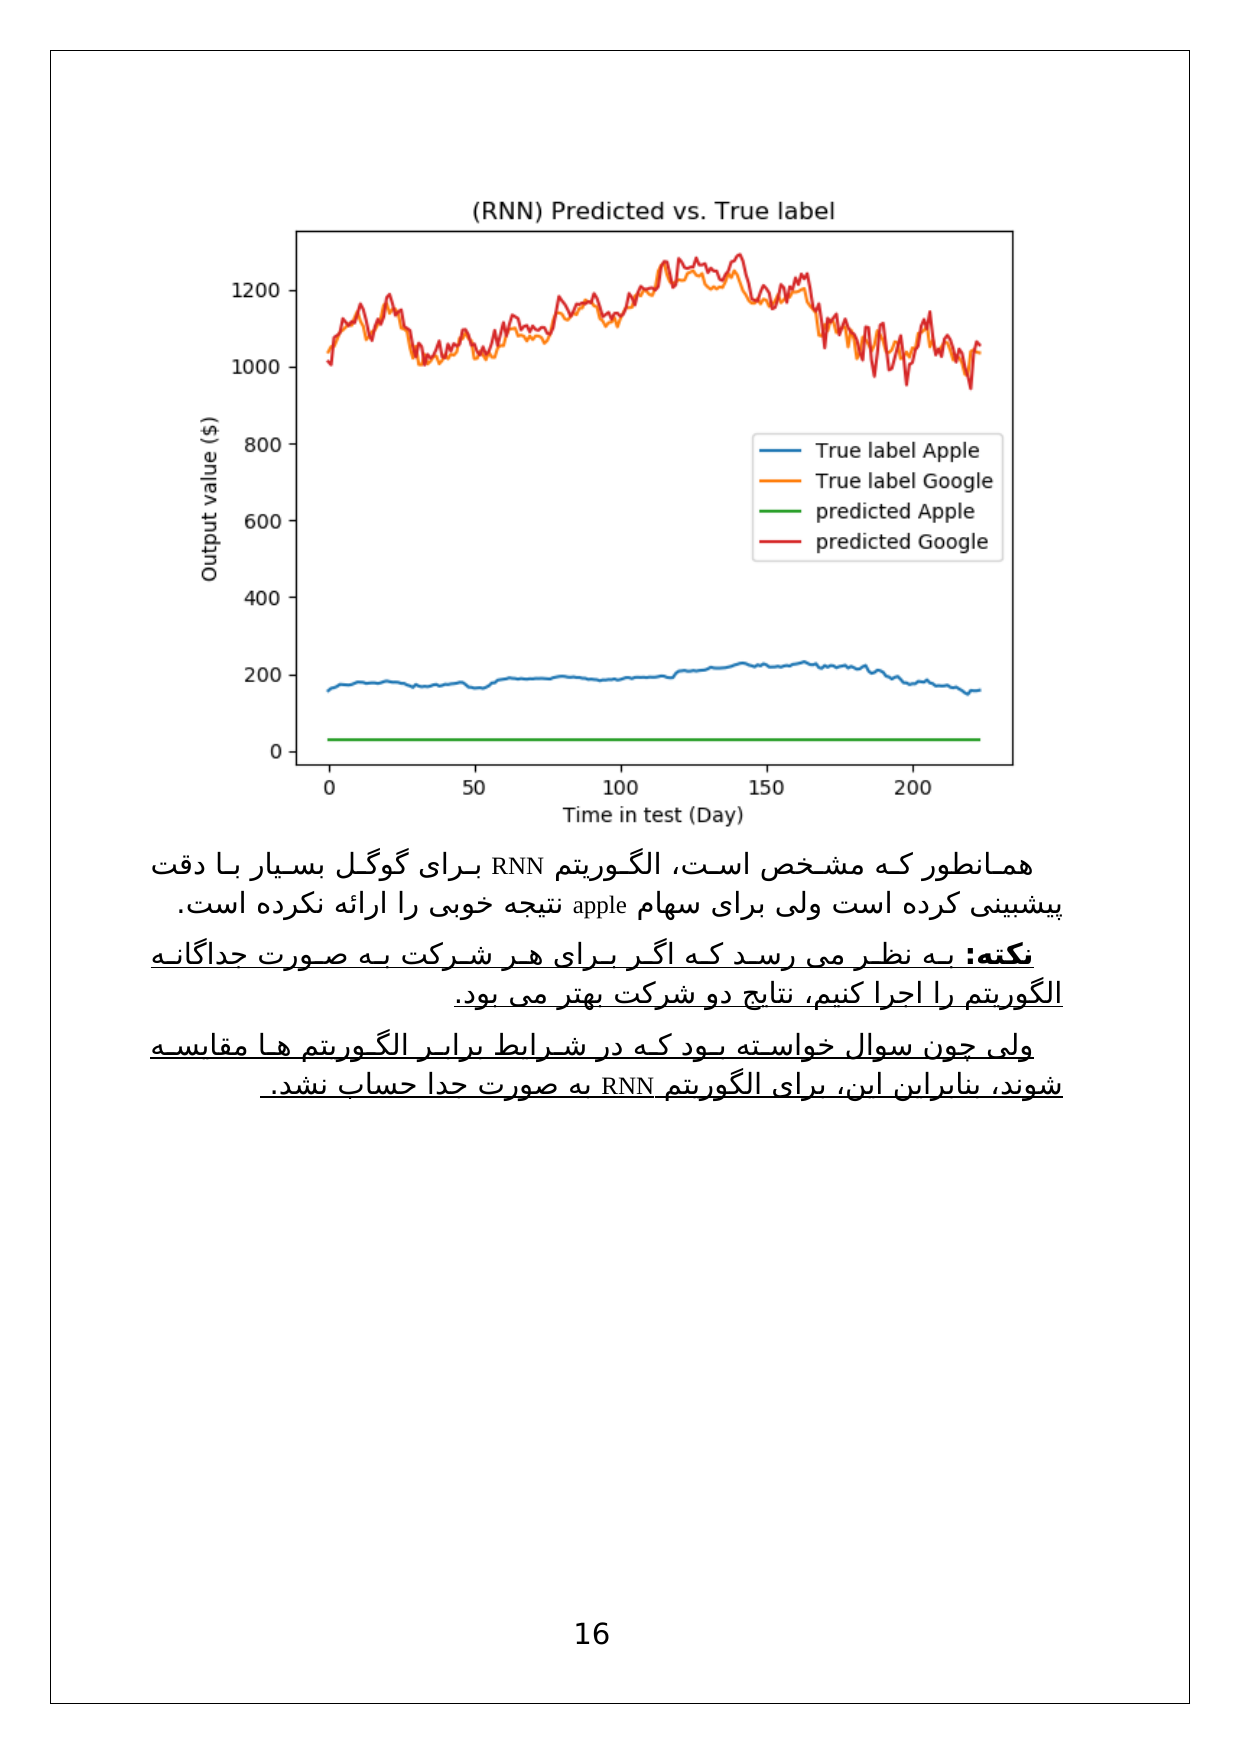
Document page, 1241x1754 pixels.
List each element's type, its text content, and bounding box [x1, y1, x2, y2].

text ولی چون سوال خواسته بود که در شرایط برابر الگوریتم ها مقایسه شوند، بنابراین این، برای الگوریتم RNN به صورت جدا حساب نشد. [150, 1028, 1063, 1101]
text نکته: به نظر می رسد که اگر برای هر شرکت به صورت جداگانه الگوریتم را اجرا کنیم، نتایج دو شرکت بهتر می بود. [150, 938, 1063, 1011]
picture [189, 177, 1034, 831]
text همانطور که مشخص است، الگوریتم RNN برای گوگل بسیار با دقت پیشبینی کرده است ولی برای سهام apple نتیجه خوبی را ارائه نکرده است. [150, 847, 1063, 920]
